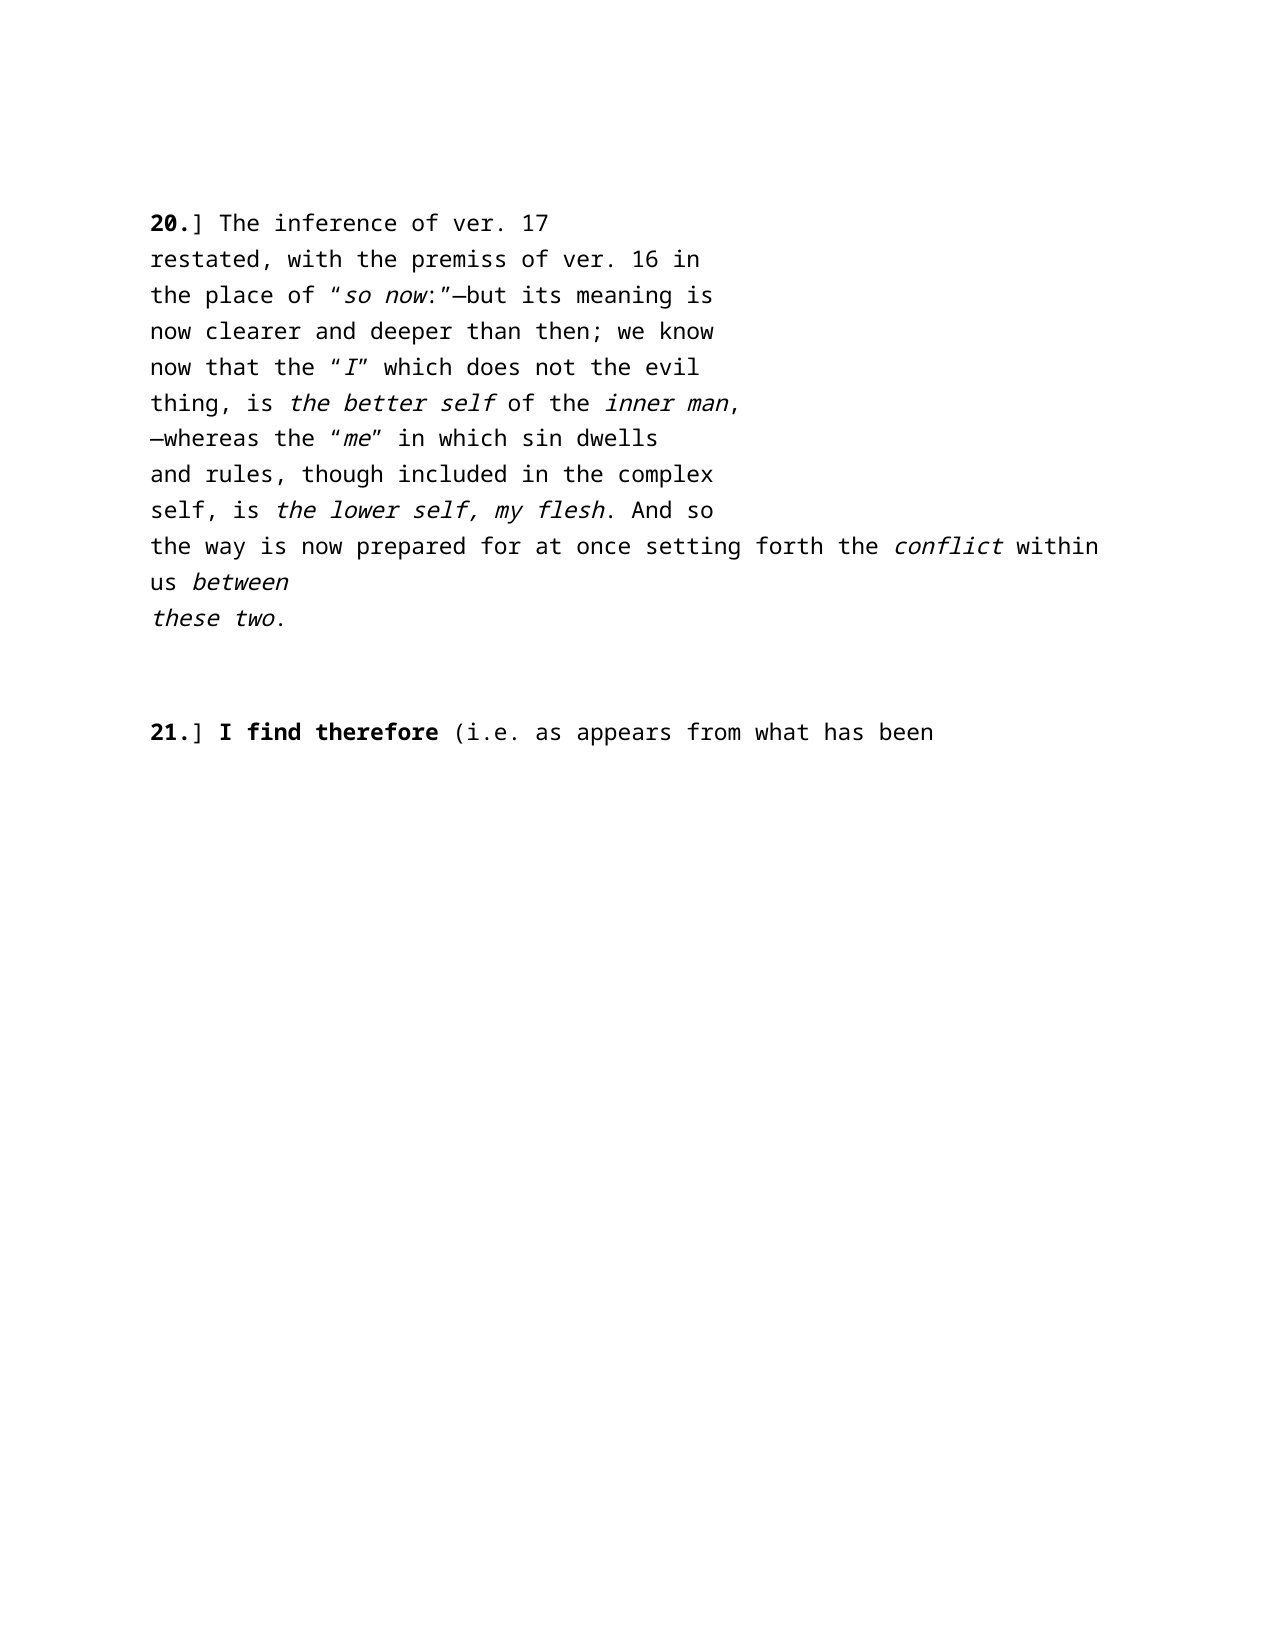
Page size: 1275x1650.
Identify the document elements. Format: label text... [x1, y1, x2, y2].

text 20.] The inference of ver. 17 restated, with the premiss of ver. 16 in the place of “so now:”—but its meaning is now clearer and deeper than then; we know now that the “I” which does not the evil thing, is the better self of the inner man, —whereas the “me” in which sin dwells and rules, though included in the complex self, is the lower self, my flesh. And so the way is now prepared for at once setting forth the conflict within us between these two. [150, 207, 1125, 633]
text 21.] I find therefore (i.e. as appears from what has been [150, 716, 1125, 747]
